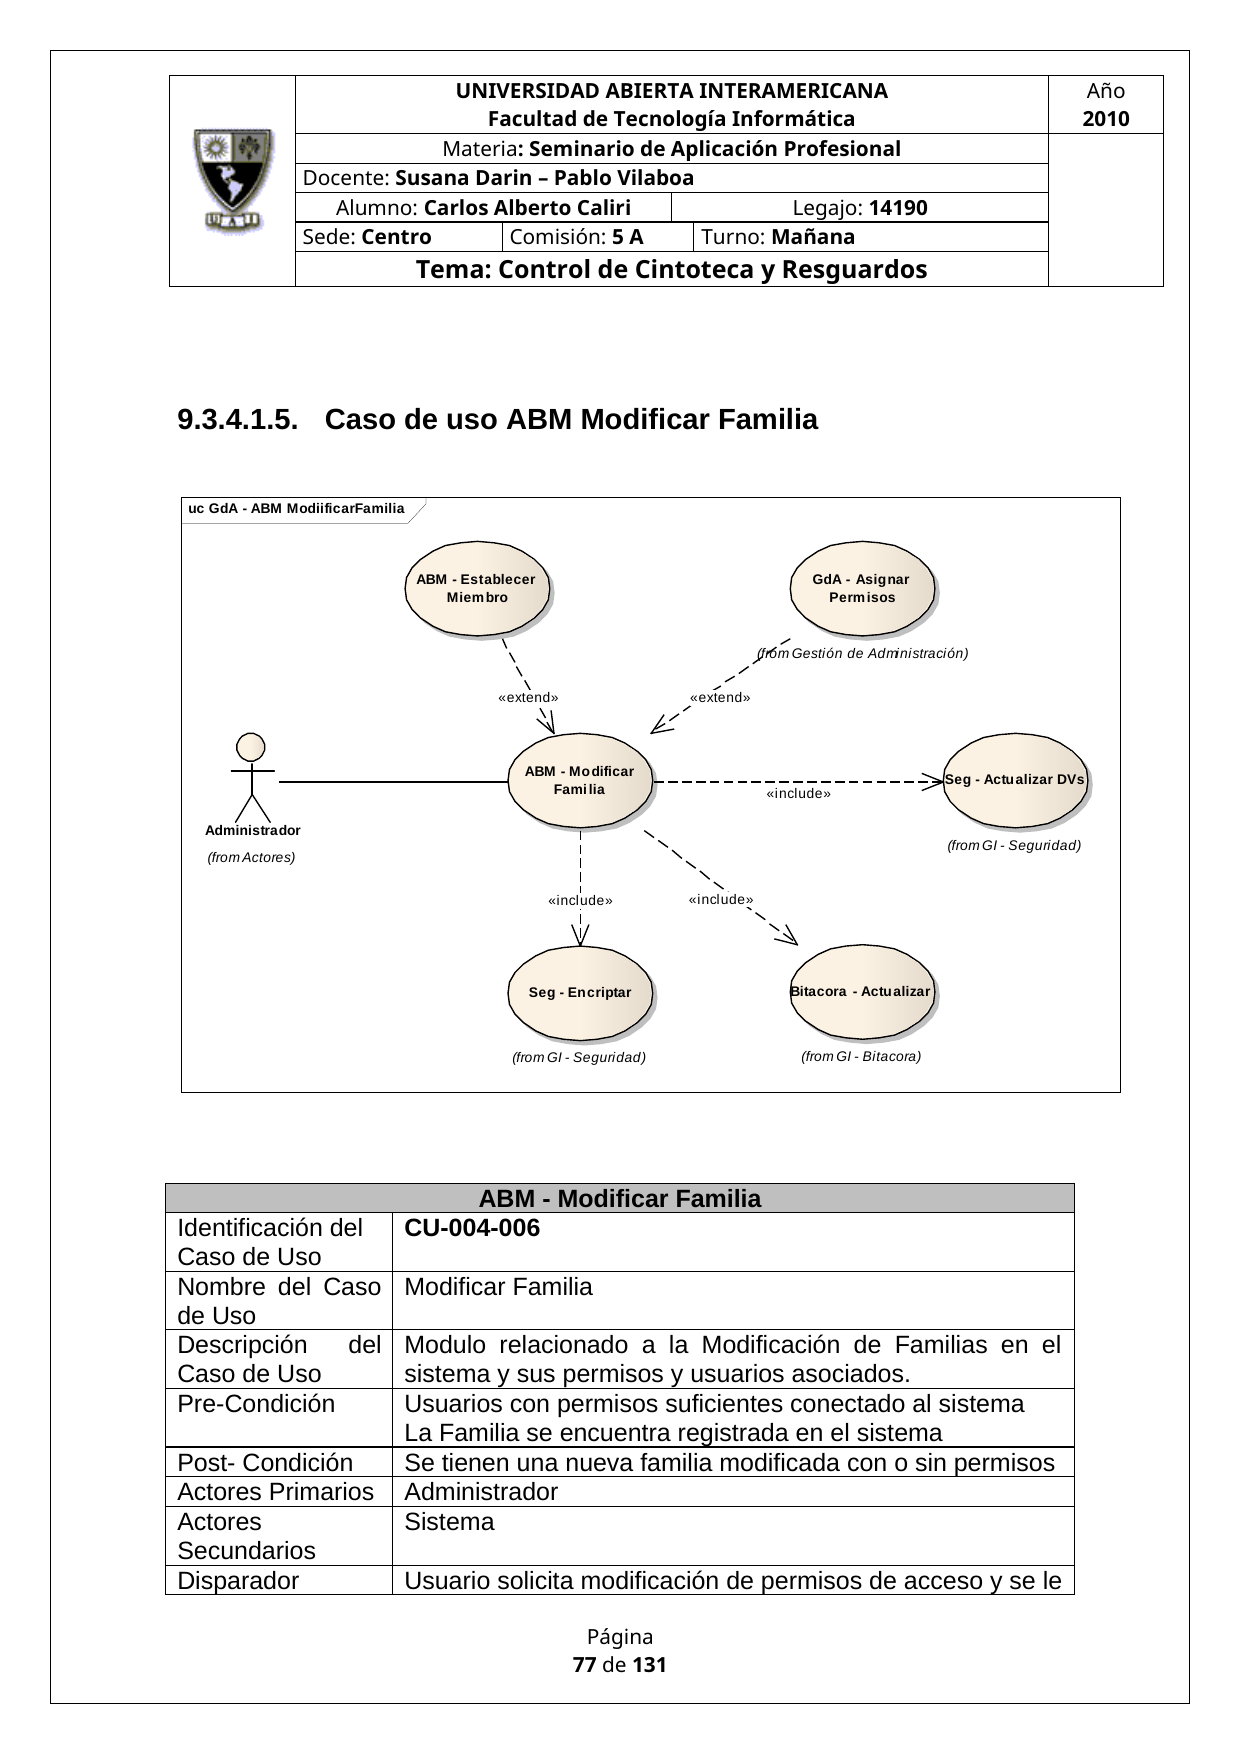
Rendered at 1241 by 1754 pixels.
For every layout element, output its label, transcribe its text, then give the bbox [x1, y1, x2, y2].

table_cell Pre-Condición [166, 1389, 392, 1446]
table_cell Nombre del Caso de Uso [166, 1272, 392, 1329]
table_cell Usuarios con permisos suficientes conectado al sistema La Familia se encuentra registrada en el sistema [393, 1389, 1074, 1446]
table_cell Usuario solicita modificación de permisos de acceso y se le modifica Familia relacionada [393, 1566, 1074, 1594]
table_cell Disparador [166, 1566, 392, 1594]
table_cell CU-004-006 [393, 1213, 1074, 1271]
table_cell Post- Condición [166, 1448, 392, 1476]
picture [188, 126, 277, 236]
table_cell Identificación del Caso de Uso [166, 1213, 392, 1271]
table_cell Modificar Familia [393, 1272, 1074, 1329]
table_cell Administrador [393, 1477, 1074, 1506]
list Caso de uso ABM Modificar Familia [177, 402, 1063, 435]
table_cell Actores Secundarios [166, 1507, 392, 1564]
table_cell Actores Primarios [166, 1477, 392, 1506]
table_header ABM - Modificar Familia [166, 1184, 1074, 1212]
table_cell Modulo relacionado a la Modificación de Familias en el sistema y sus permisos y usuarios asociados. [393, 1330, 1074, 1388]
table_cell Descripción del Caso de Uso [166, 1330, 392, 1388]
table_cell Sistema [393, 1507, 1074, 1564]
table_cell Se tienen una nueva familia modificada con o sin permisos [393, 1448, 1074, 1476]
